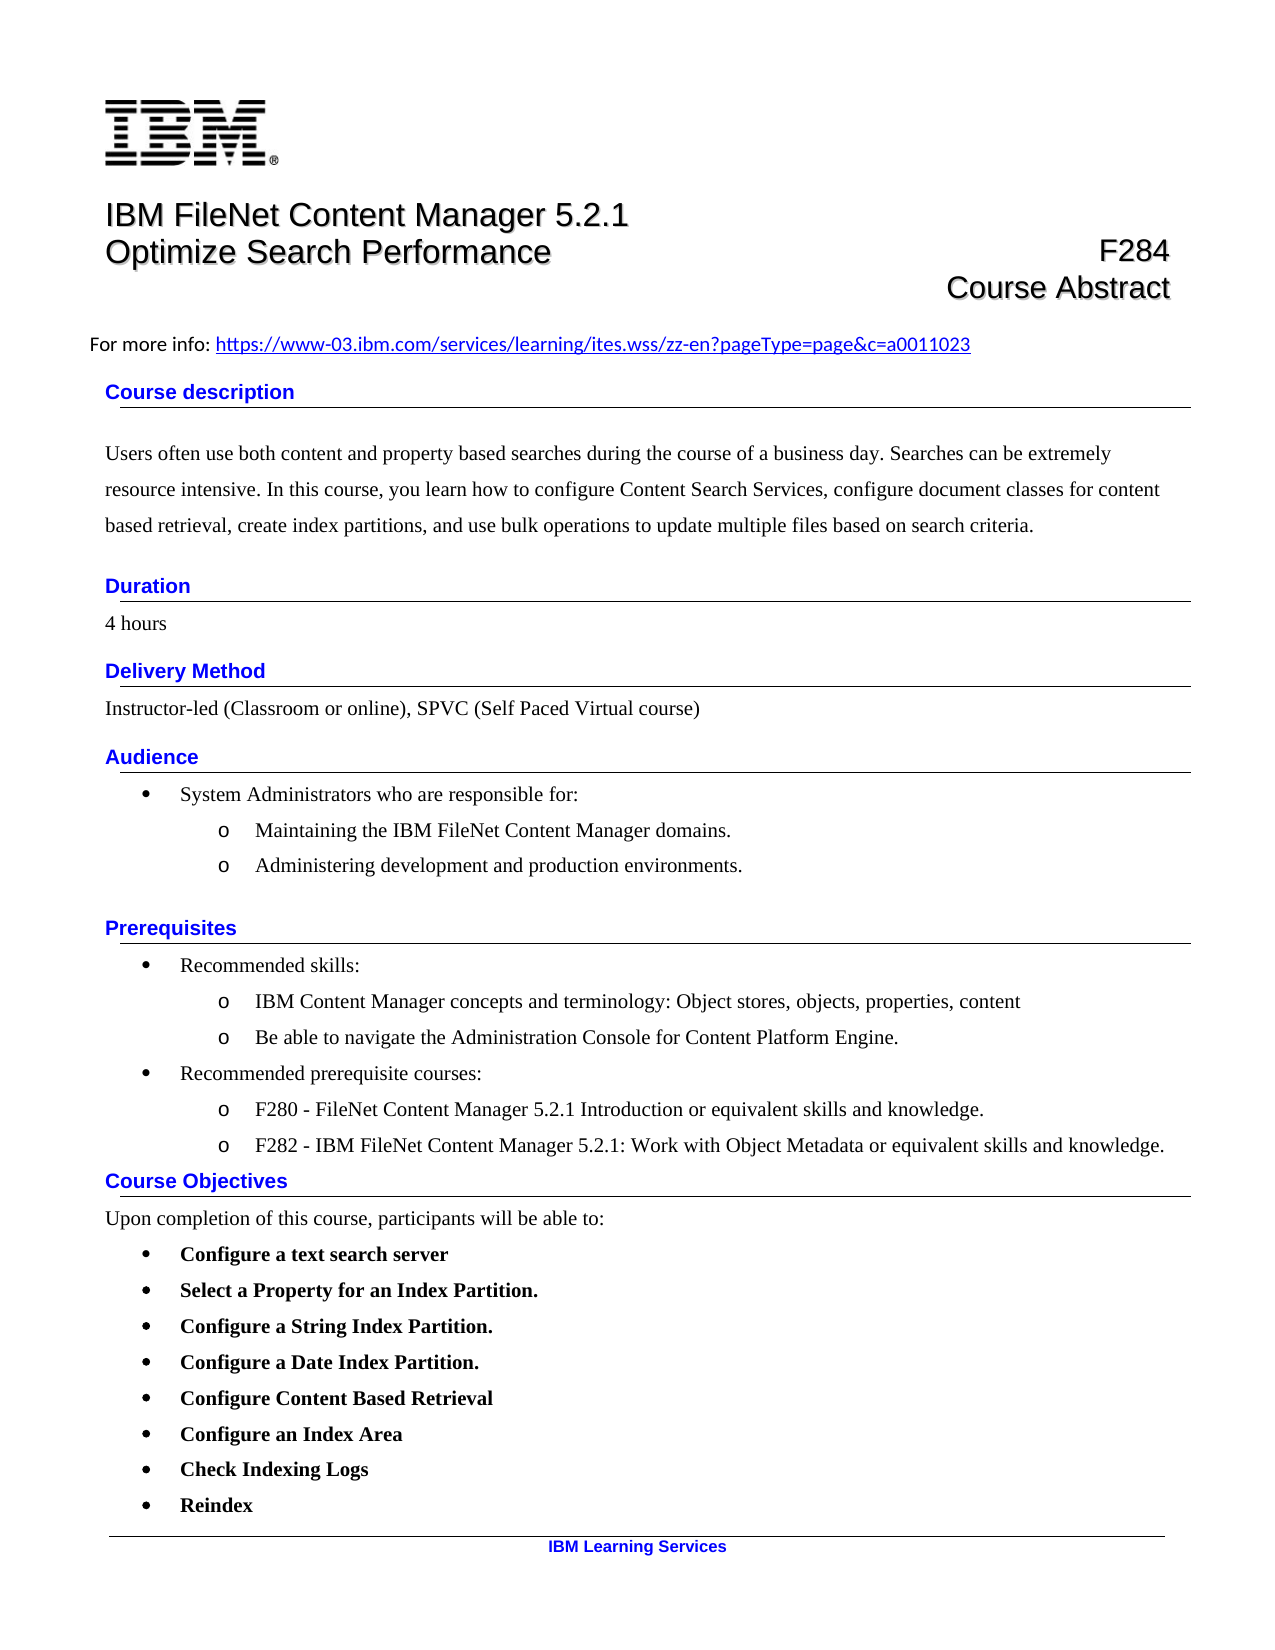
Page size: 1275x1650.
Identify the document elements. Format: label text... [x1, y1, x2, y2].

list System Administrators who are responsible for: [142, 782, 1185, 806]
text Course Abstract [89, 271, 1170, 306]
list Configure a String Index Partition. [142, 1314, 1185, 1338]
list Recommended prerequisite courses: [142, 1061, 1185, 1085]
list Recommended skills: [142, 953, 1185, 977]
text Optimize Search Performance F284 [105, 234, 1185, 271]
list Configure Content Based Retrieval [142, 1386, 1185, 1409]
text For more info: https://www-03.ibm.com/services/learning/ites.wss/zz-en?pageType=page&c=a0011023 [89, 331, 1185, 356]
list F282 - IBM FileNet Content Manager 5.2.1: Work with Object Metadata or equivalent skills and knowledge. [217, 1133, 1185, 1158]
subtitle Course Objectives [105, 1169, 1185, 1193]
list Configure a Date Index Partition. [142, 1350, 1185, 1374]
subtitle Prerequisites [105, 916, 1185, 940]
list Check Indexing Logs [142, 1457, 1185, 1481]
subtitle Course description [105, 380, 1185, 404]
text Users often use both content and property based searches during the course of a business day. Searches can be extremely resource intensive. In this course, you learn how to configure Content Search Services, configure document classes for content based retrieval, create index partitions, and use bulk operations to update multiple files based on search criteria. [105, 441, 1162, 537]
list F280 - FileNet Content Manager 5.2.1 Introduction or equivalent skills and knowledge. [217, 1097, 1185, 1122]
text 4 hours [105, 611, 1185, 635]
list IBM Content Manager concepts and terminology: Object stores, objects, properties, content [217, 989, 1185, 1014]
list Be able to navigate the Administration Console for Content Platform Engine. [217, 1025, 1185, 1050]
subtitle Duration [105, 574, 1185, 598]
text Instructor-led (Classroom or online), SPVC (Self Paced Virtual course) [105, 696, 1185, 720]
list Reindex [142, 1493, 1185, 1517]
subtitle Audience [105, 745, 1185, 769]
text Upon completion of this course, participants will be able to: [105, 1206, 1185, 1230]
list Configure an Index Area [142, 1421, 1185, 1446]
subtitle Delivery Method [105, 659, 1185, 683]
subtitle Configure a text search server [142, 1242, 1185, 1266]
list Maintaining the IBM FileNet Content Manager domains. [217, 818, 1185, 843]
picture [105, 100, 279, 166]
subtitle IBM FileNet Content Manager 5.2.1 [105, 196, 1185, 234]
list Administering development and production environments. [217, 853, 1185, 879]
list Select a Property for an Index Partition. [142, 1278, 1185, 1302]
